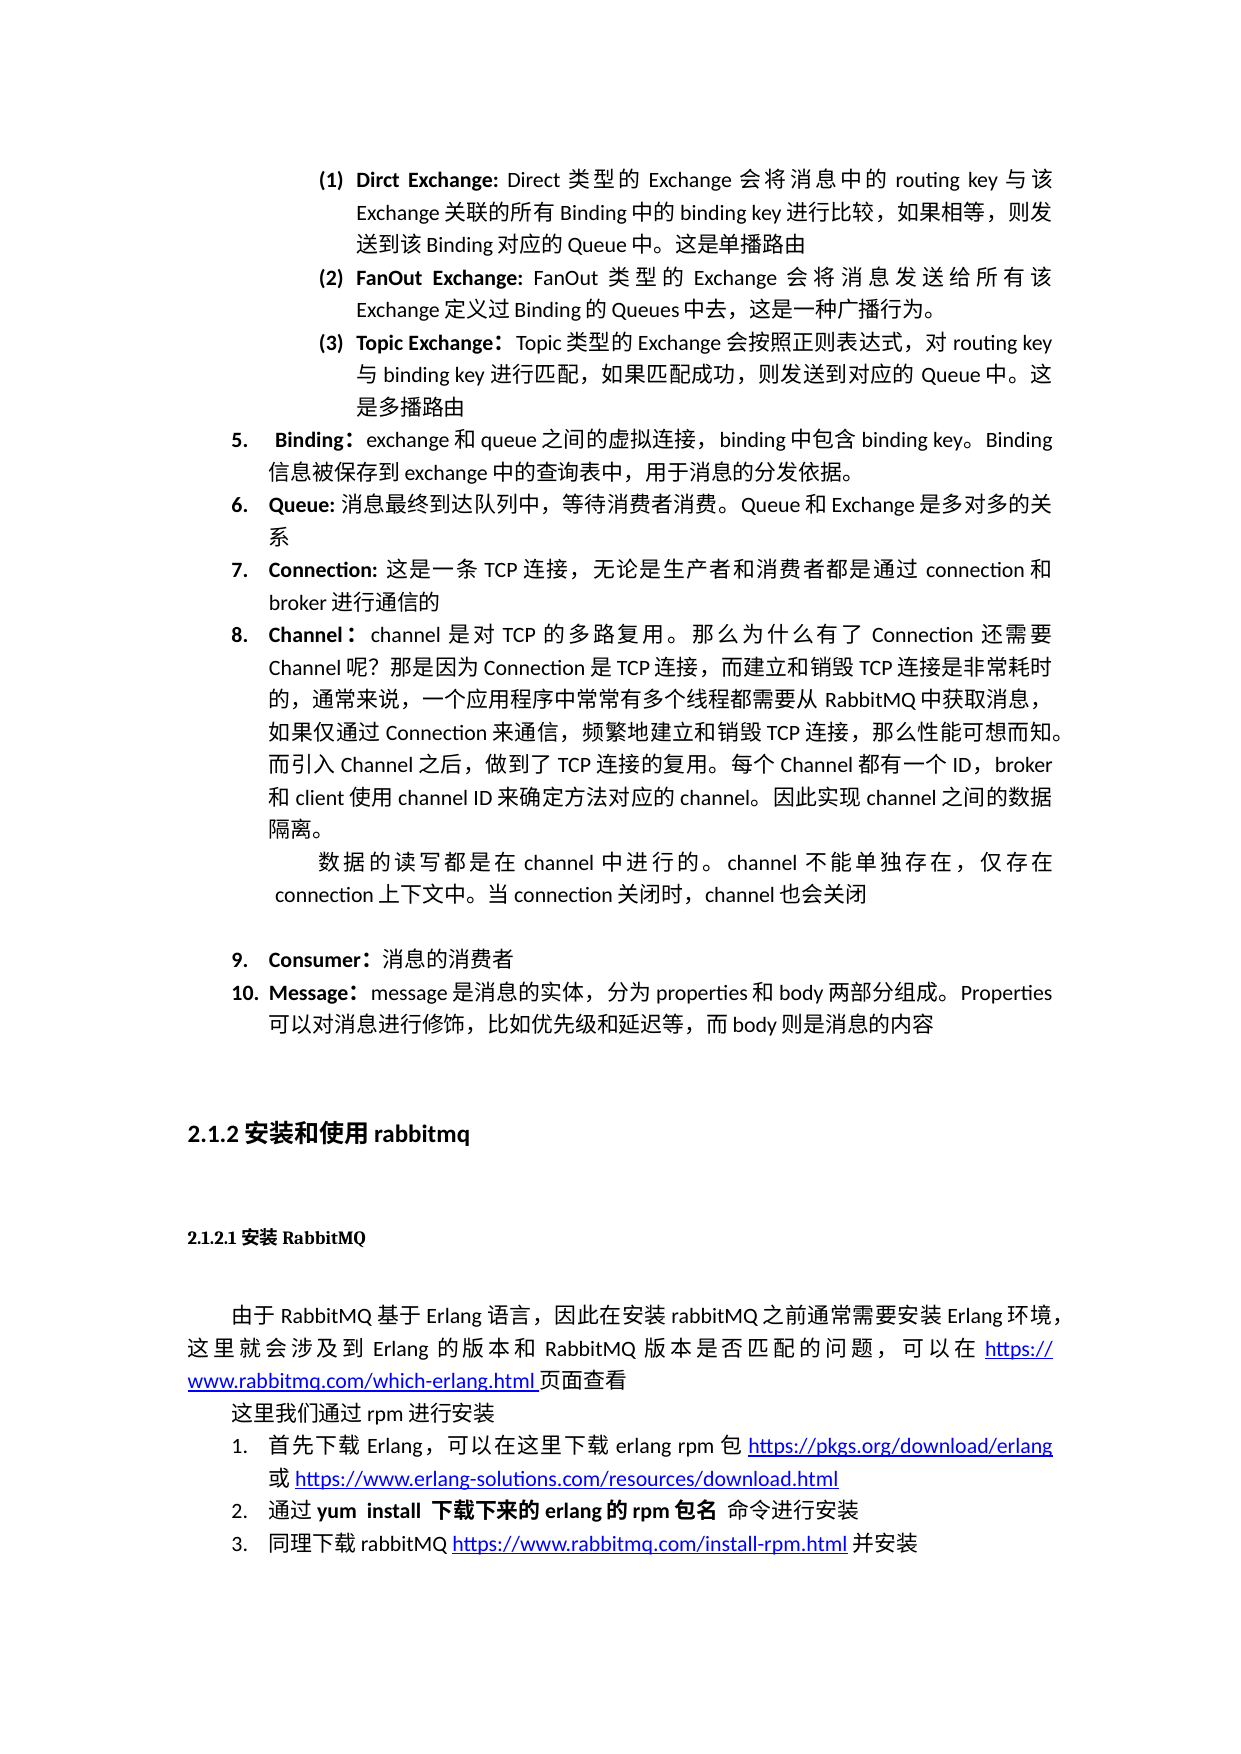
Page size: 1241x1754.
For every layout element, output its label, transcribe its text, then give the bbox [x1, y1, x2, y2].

list Topic Exchange：Topic类型的Exchange会按照正则表达式，对routing key与binding key进行匹配，如果匹配成功，则发送到对应的Queue中。这是多播路由 [319, 324, 1053, 422]
list Binding：exchange和queue之间的虚拟连接，binding中包含binding key。Binding信息被保存到exchange中的查询表中，用于消息的分发依据。 [231, 422, 1053, 487]
text 这里我们通过rpm进行安装 [187, 1395, 1053, 1428]
list 数据的读写都是在channel中进行的。channel不能单独存在，仅存在connection上下文中。当connection关闭时，channel也会关闭 [275, 844, 1053, 909]
list 首先下载Erlang，可以在这里下载erlang rpm包https://pkgs.org/download/erlang或https://www.erlang-solutions.com/resources/download.html [231, 1428, 1053, 1493]
list Channel：channel是对TCP的多路复用。那么为什么有了Connection还需要Channel呢？那是因为Connection是TCP连接，而建立和销毁TCP连接是非常耗时的，通常来说，一个应用程序中常常有多个线程都需要从RabbitMQ中获取消息，如果仅通过Connection来通信，频繁地建立和销毁TCP连接，那么性能可想而知。而引入Channel之后，做到了TCP连接的复用。每个Channel都有一个ID，broker和client使用channel ID来确定方法对应的channel。因此实现channel之间的数据隔离。 [231, 617, 1053, 844]
subtitle 2.1.2安装和使用rabbitmq [187, 1099, 1053, 1164]
list Connection: 这是一条TCP连接，无论是生产者和消费者都是通过connection和broker进行通信的 [231, 552, 1053, 617]
list 通过yum install 下载下来的erlang的rpm包名 命令进行安装 [231, 1493, 1053, 1525]
list 同理下载rabbitMQ https://www.rabbitmq.com/install-rpm.html 并安装 [231, 1525, 1053, 1558]
list Message：message是消息的实体，分为properties和body两部分组成。Properties可以对消息进行修饰，比如优先级和延迟等，而body则是消息的内容 [231, 974, 1053, 1039]
list Queue: 消息最终到达队列中，等待消费者消费。Queue和Exchange是多对多的关系 [231, 487, 1053, 552]
list FanOut Exchange: FanOut类型的Exchange会将消息发送给所有该 Exchange定义过Binding的Queues中去，这是一种广播行为。 [319, 259, 1053, 324]
subtitle 2.1.2.1 安装RabbitMQ [187, 1220, 1053, 1252]
list Dirct Exchange: Direct类型的Exchange会将消息中的routing key与该Exchange关联的所有Binding中的binding key进行比较，如果相等，则发送到该Binding对应的Queue中。这是单播路由 [319, 162, 1053, 259]
text 由于RabbitMQ基于Erlang语言，因此在安装rabbitMQ之前通常需要安装Erlang环境，这里就会涉及到Erlang的版本和RabbitMQ版本是否匹配的问题，可以在https://www.rabbitmq.com/which-erlang.html页面查看 [187, 1298, 1053, 1395]
list Consumer：消息的消费者 [231, 942, 1053, 974]
